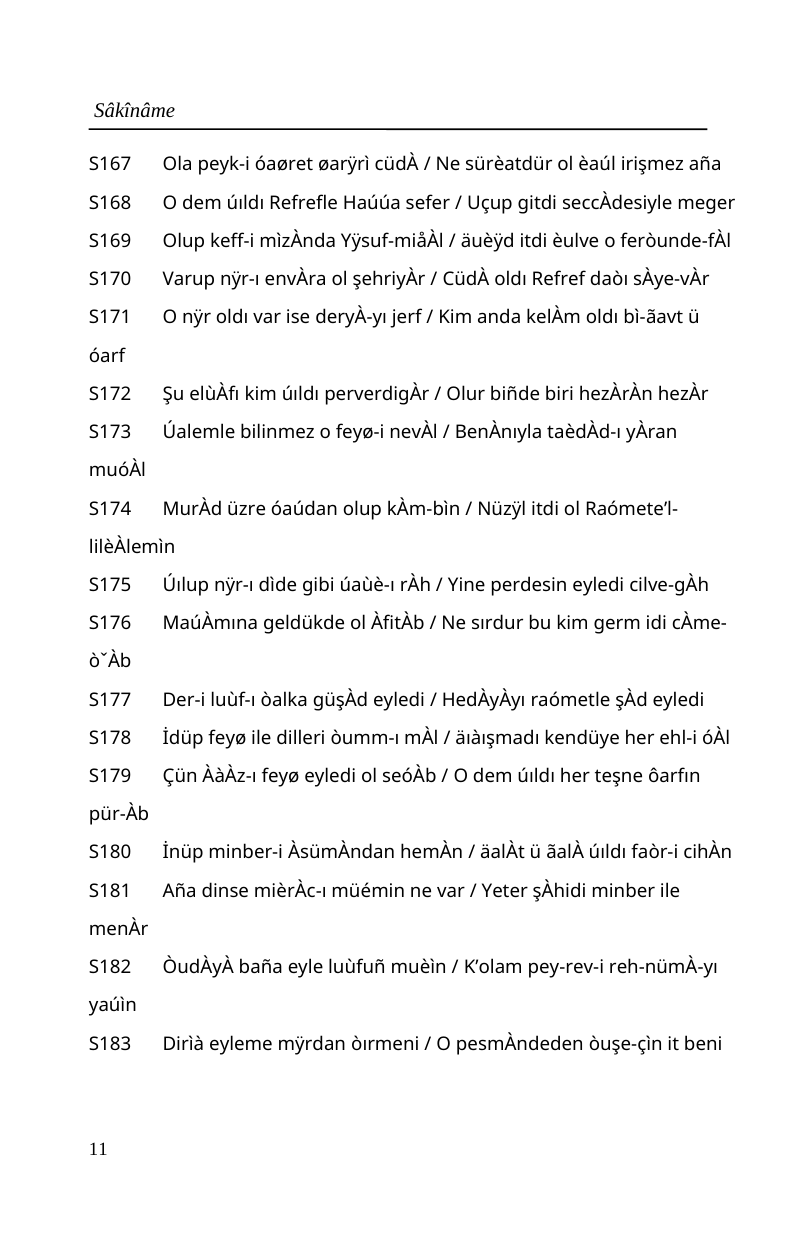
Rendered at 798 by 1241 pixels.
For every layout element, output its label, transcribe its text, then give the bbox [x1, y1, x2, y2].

text S182 ÒudÀyÀ baña eyle luùfuñ muèìn / K’olam pey-rev-i reh-nümÀ-yı yaúìn [89, 953, 738, 1017]
text S176 MaúÀmına geldükde ol ÀfitÀb / Ne sırdur bu kim germ idi cÀme-òˇÀb [89, 609, 738, 673]
text S177 Der-i luùf-ı òalka güşÀd eyledi / HedÀyÀyı raómetle şÀd eyledi [89, 686, 738, 711]
text S167 Ola peyk-i óaøret øarÿrì cüdÀ / Ne sürèatdür ol èaúl irişmez aña [89, 151, 738, 176]
text S173 Úalemle bilinmez o feyø-i nevÀl / BenÀnıyla taèdÀd-ı yÀran muóÀl [89, 418, 738, 482]
text S181 Aña dinse mièrÀc-ı müémin ne var / Yeter şÀhidi minber ile menÀr [89, 877, 738, 941]
text S175 Úılup nÿr-ı dìde gibi úaùè-ı rÀh / Yine perdesin eyledi cilve-gÀh [89, 571, 738, 597]
text S179 Çün ÀàÀz-ı feyø eyledi ol seóÀb / O dem úıldı her teşne ôarfın pür-Àb [89, 762, 738, 826]
text S174 MurÀd üzre óaúdan olup kÀm-bìn / Nüzÿl itdi ol Raómete’l-lilèÀlemìn [89, 495, 738, 558]
text S178 İdüp feyø ile dilleri òumm-ı mÀl / äıàışmadı kendüye her ehl-i óÀl [89, 724, 738, 750]
text S172 Şu elùÀfı kim úıldı perverdigÀr / Olur biñde biri hezÀrÀn hezÀr [89, 380, 738, 406]
text S168 O dem úıldı Refrefle Haúúa sefer / Uçup gitdi seccÀdesiyle meger [89, 189, 738, 214]
text S183 Dirìà eyleme mÿrdan òırmeni / O pesmÀndeden òuşe-çìn it beni [89, 1030, 738, 1056]
text S180 İnüp minber-i ÀsümÀndan hemÀn / äalÀt ü ãalÀ úıldı faòr-i cihÀn [89, 839, 738, 864]
text S171 O nÿr oldı var ise deryÀ-yı jerf / Kim anda kelÀm oldı bì-ãavt ü óarf [89, 304, 738, 367]
text S170 Varup nÿr-ı envÀra ol şehriyÀr / CüdÀ oldı Refref daòı sÀye-vÀr [89, 265, 738, 291]
text S169 Olup keff-i mìzÀnda Yÿsuf-miåÀl / äuèÿd itdi èulve o feròunde-fÀl [89, 227, 738, 253]
